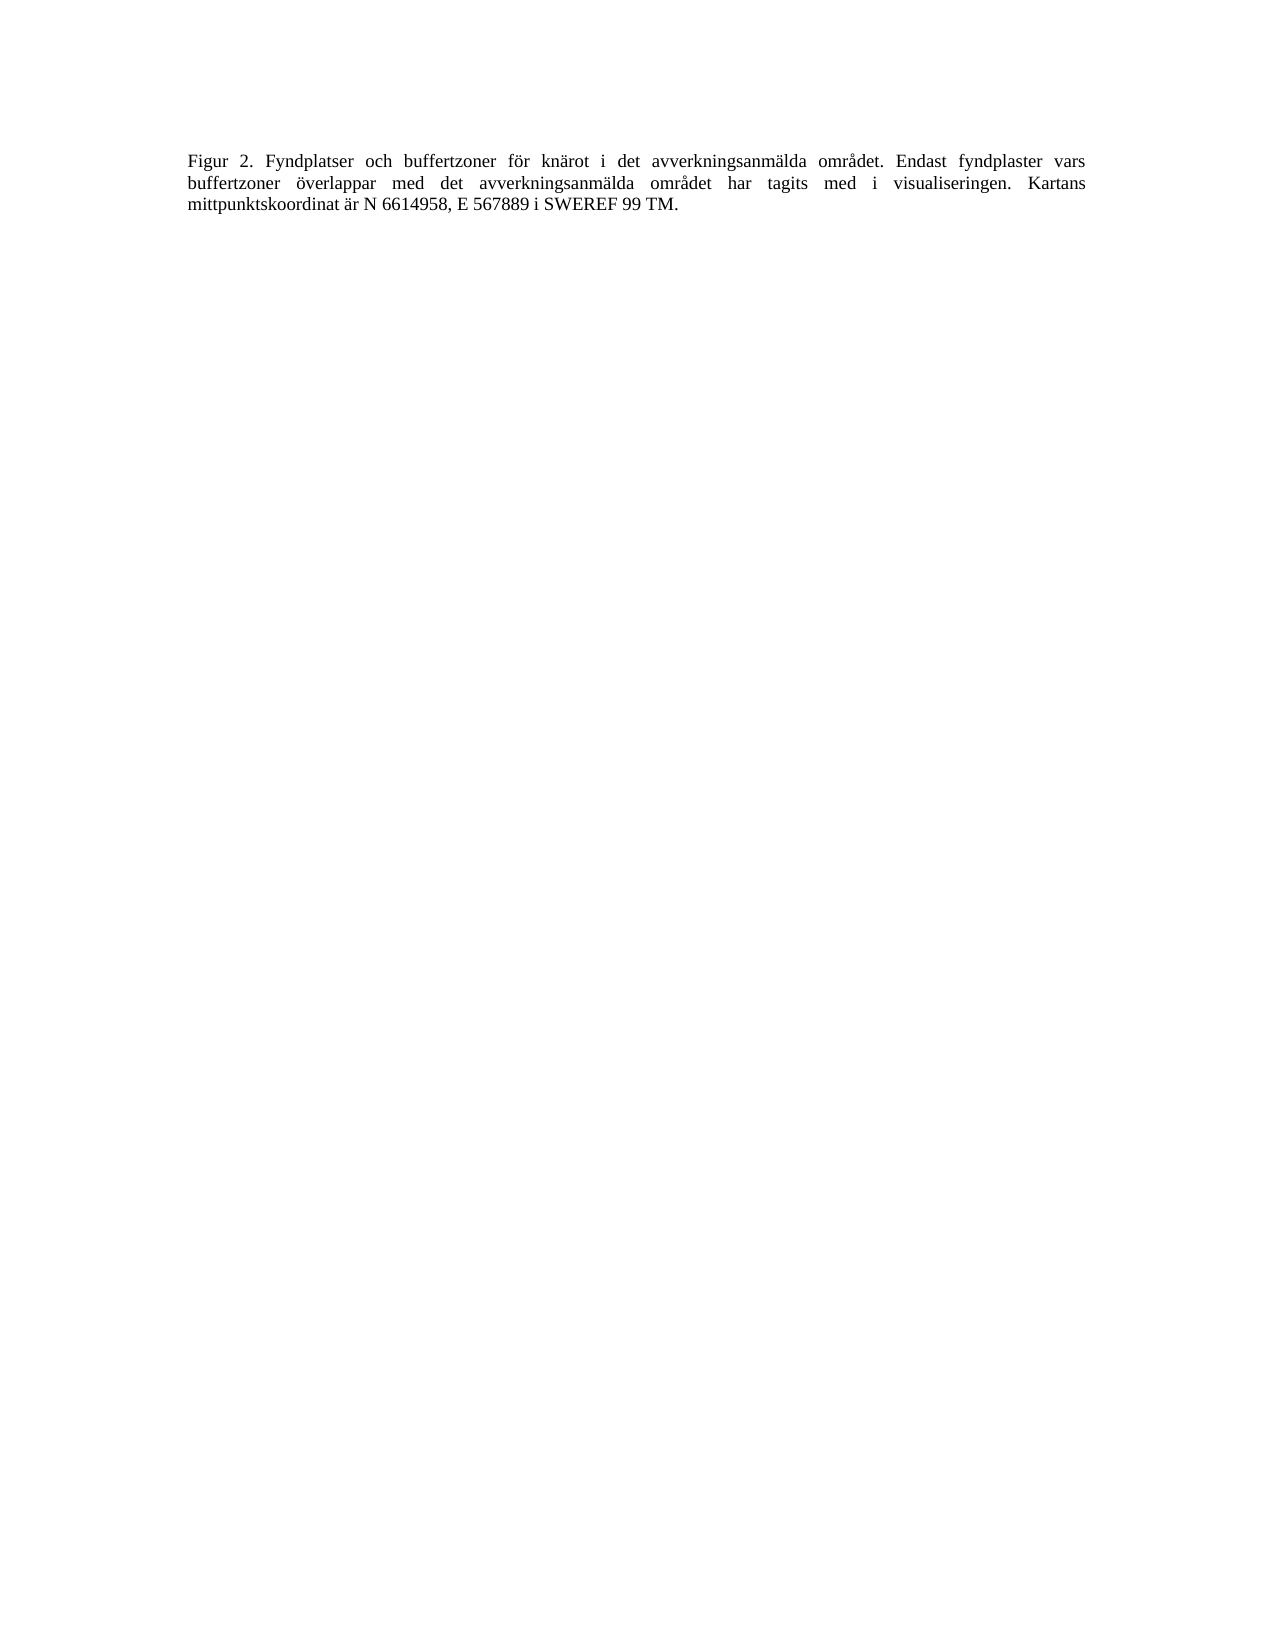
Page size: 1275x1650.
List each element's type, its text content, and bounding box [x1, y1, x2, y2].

text Figur 2. Fyndplatser och buffertzoner för knärot i det avverkningsanmälda området. Endast fyndplaster vars buffertzoner överlappar med det avverkningsanmälda området har tagits med i visualiseringen. Kartans mittpunktskoordinat är N 6614958, E 567889 i SWEREF 99 TM. [187, 150, 1087, 215]
